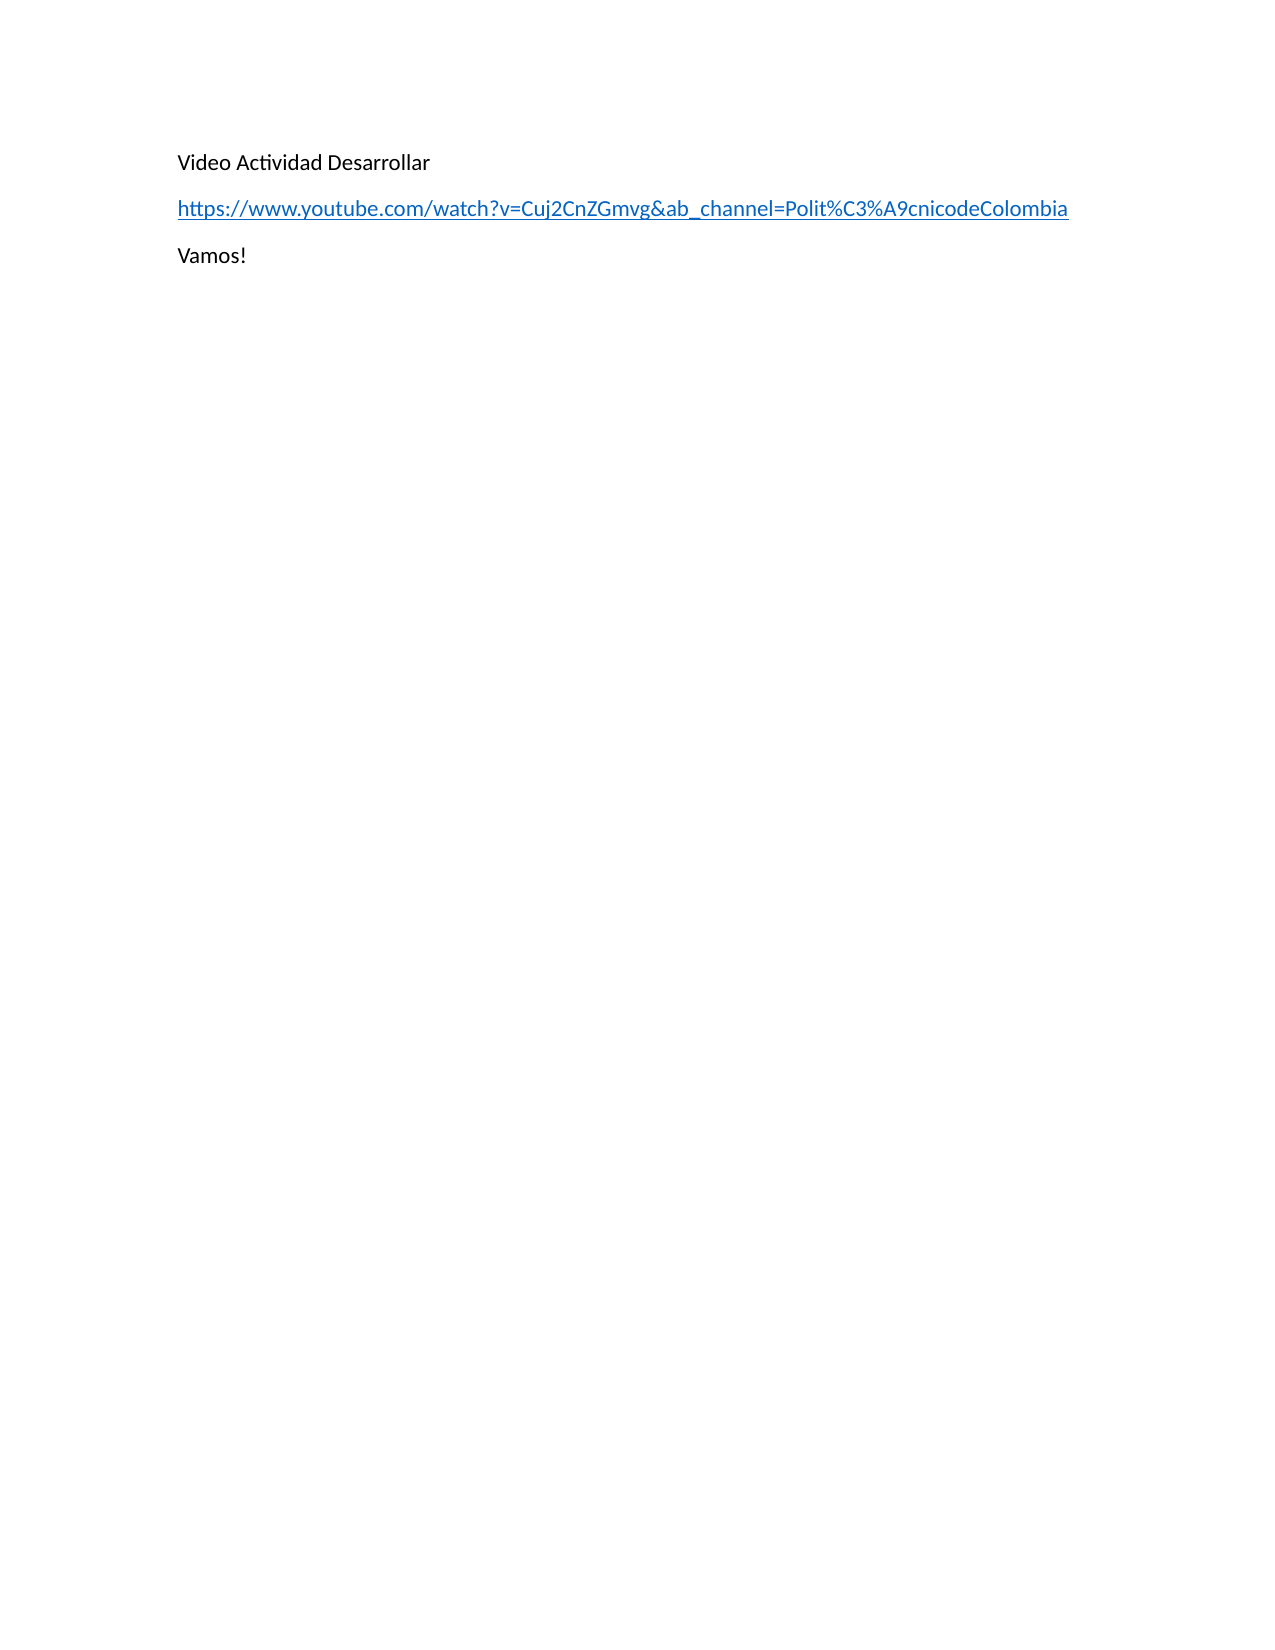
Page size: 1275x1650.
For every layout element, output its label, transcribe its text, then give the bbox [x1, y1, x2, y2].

text Vamos! [177, 241, 1098, 269]
text Video Actividad Desarrollar [177, 148, 1098, 176]
text https://www.youtube.com/watch?v=Cuj2CnZGmvg&ab_channel=Polit%C3%A9cnicodeColombia [177, 194, 1098, 222]
